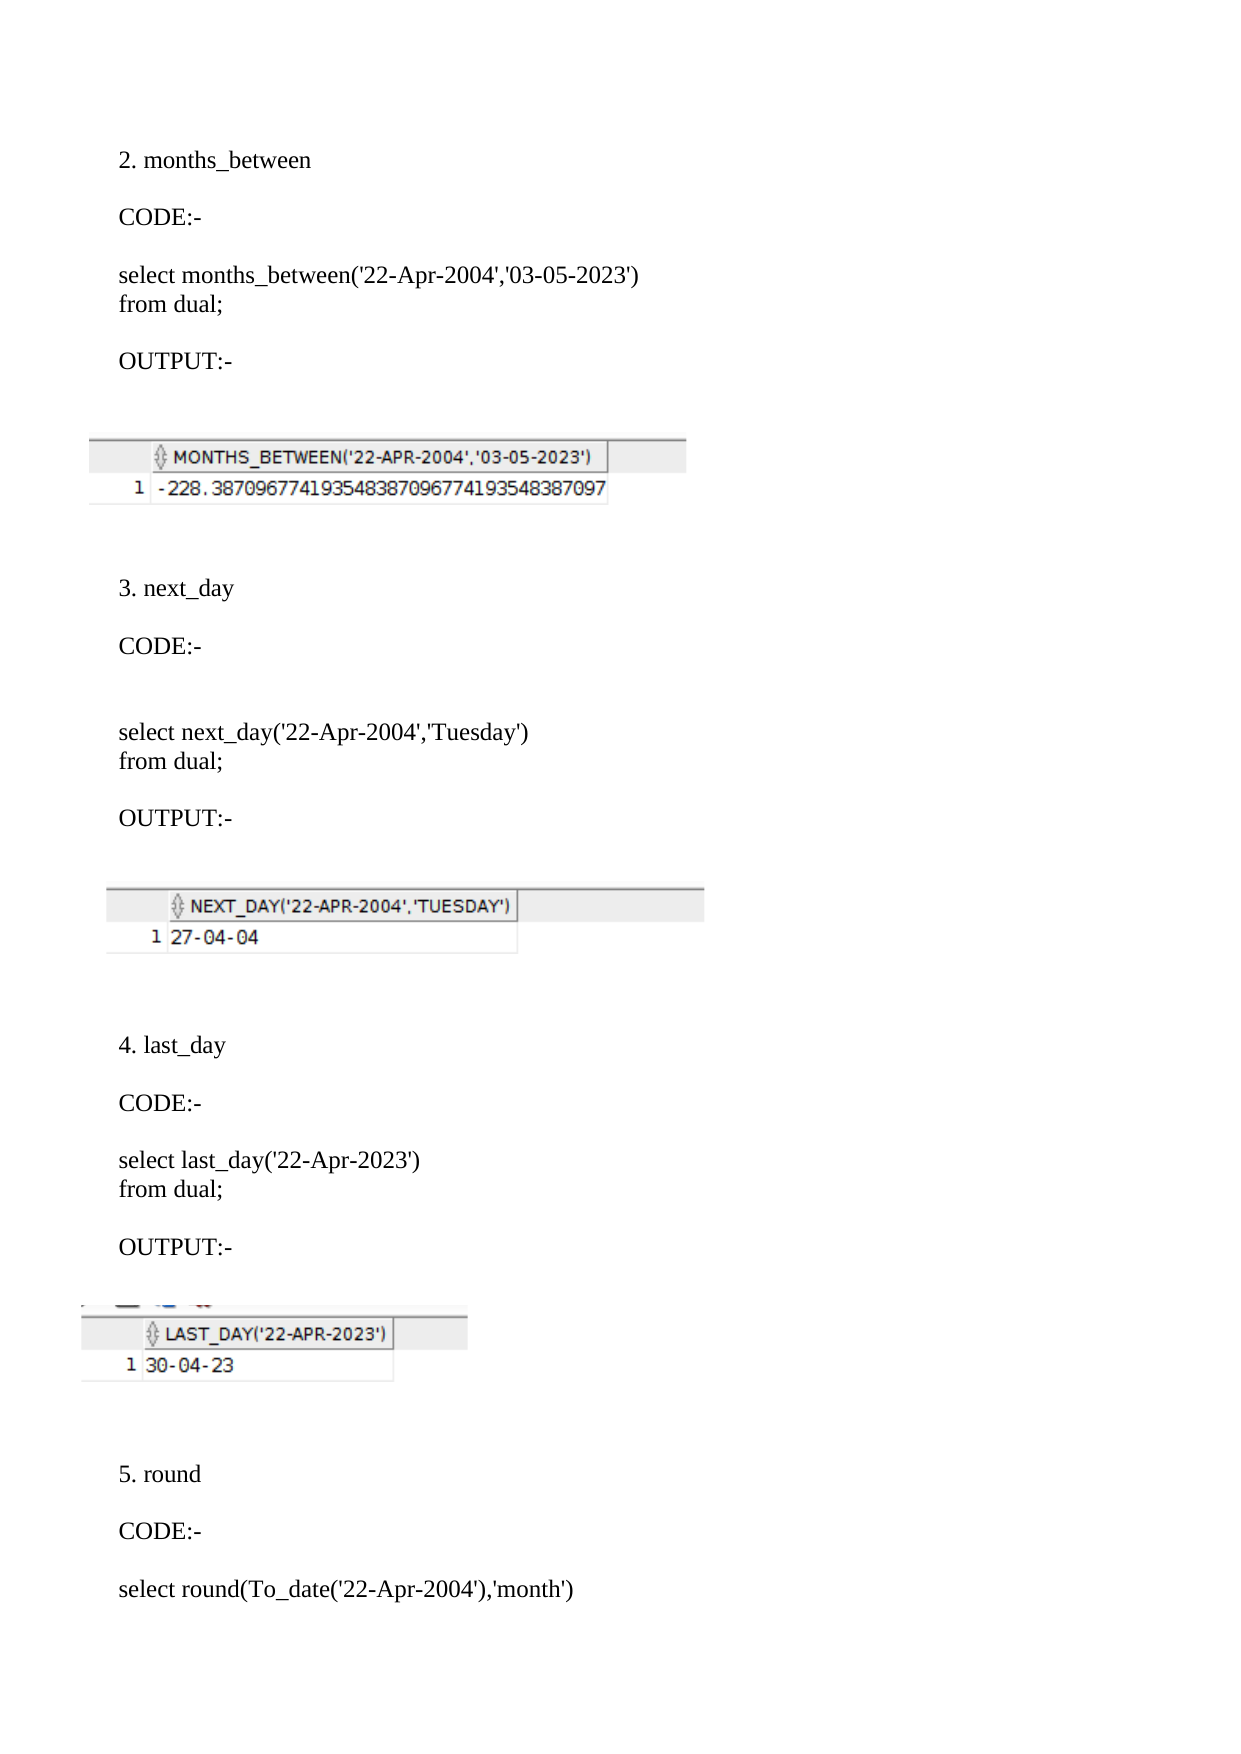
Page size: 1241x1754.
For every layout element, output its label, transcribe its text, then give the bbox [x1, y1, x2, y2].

list next_day CODE:- [118, 573, 235, 659]
text select months_between('22-Apr-2004','03-05-2023') from dual; [118, 260, 639, 317]
list last_day CODE:- [118, 1031, 227, 1117]
text OUTPUT:- [118, 803, 1169, 832]
list round CODE:- [118, 1459, 202, 1545]
text OUTPUT:- [118, 346, 1169, 375]
list months_between CODE:- [118, 145, 313, 231]
picture [81, 1305, 468, 1382]
picture [89, 432, 687, 505]
text select round(To_date('22-Apr-2004'),'month') [118, 1574, 1169, 1603]
text select next_day('22-Apr-2004','Tuesday') from dual; [118, 717, 529, 774]
text select last_day('22-Apr-2023') from dual; [118, 1146, 422, 1203]
picture [106, 881, 705, 954]
text OUTPUT:- [118, 1232, 1169, 1261]
